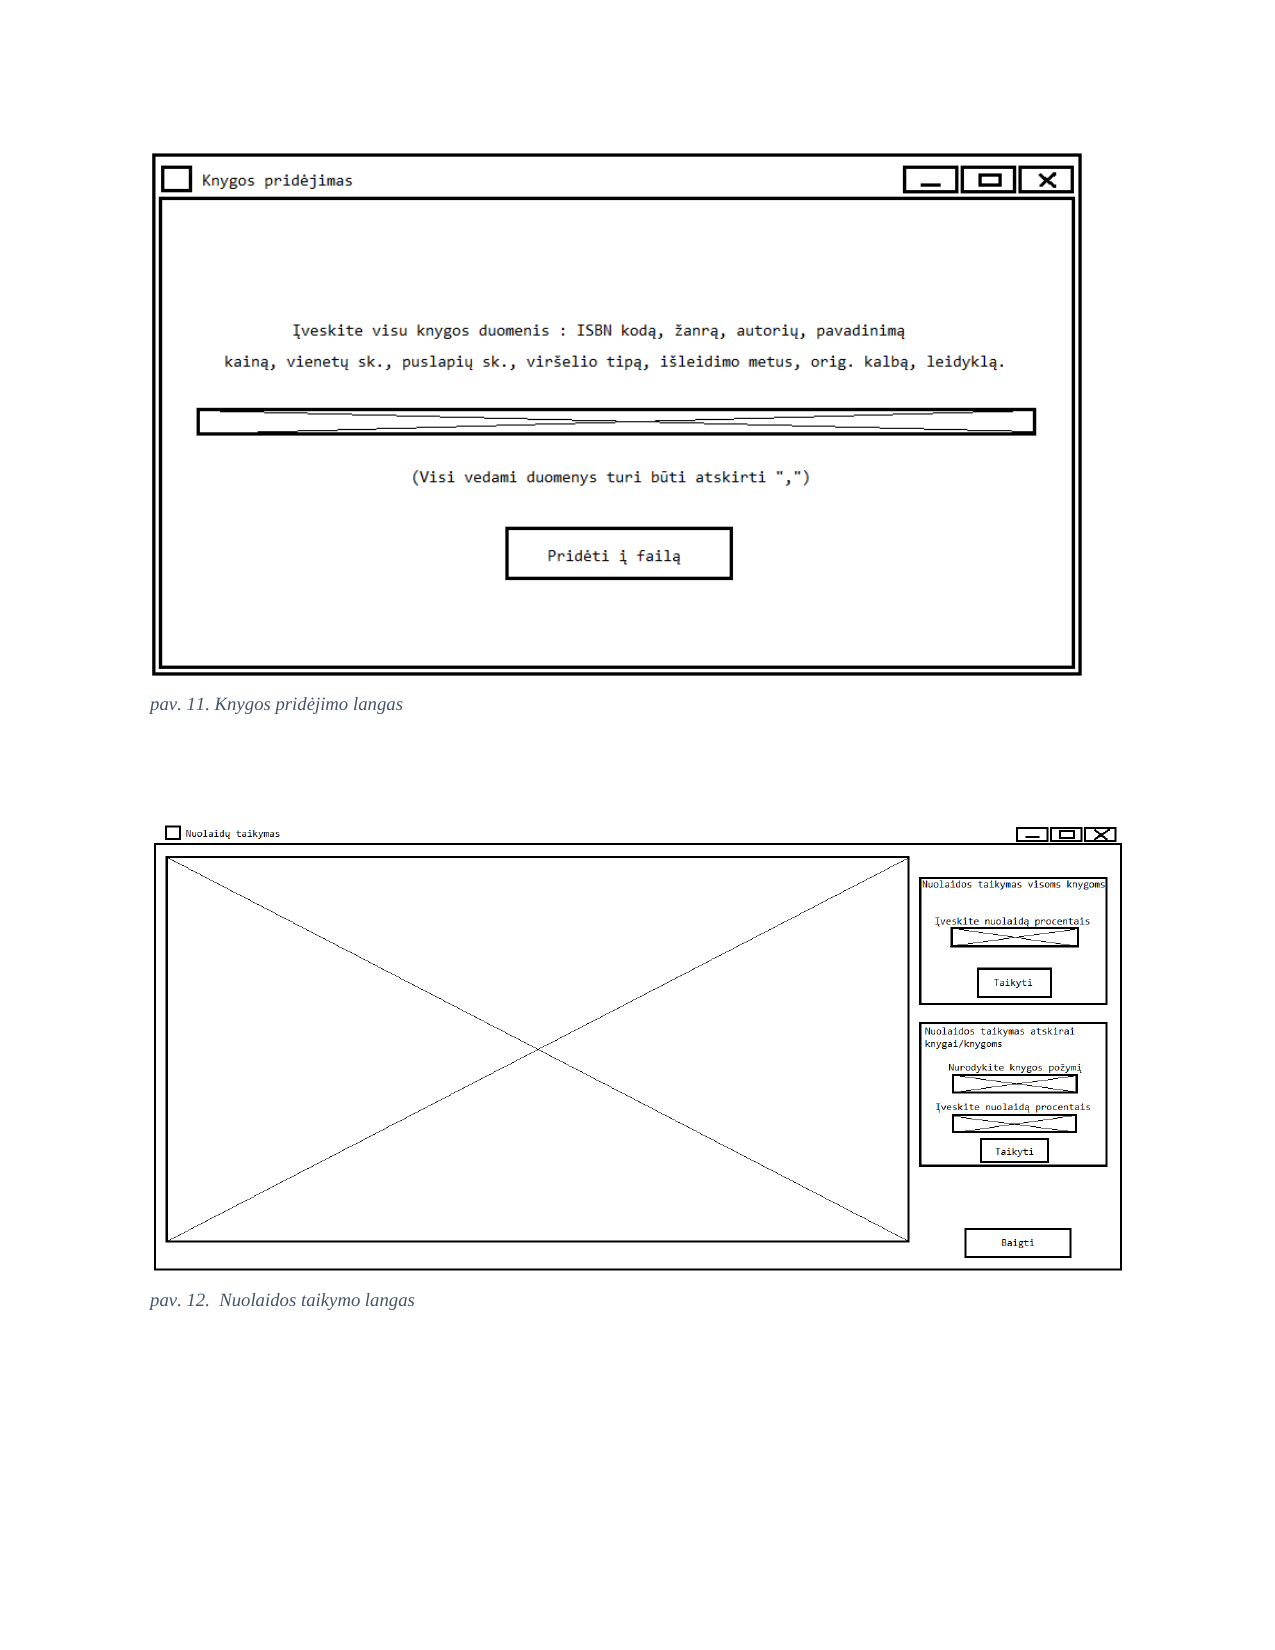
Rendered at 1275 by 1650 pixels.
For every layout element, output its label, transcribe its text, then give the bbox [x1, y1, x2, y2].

picture [150, 150, 1083, 679]
picture [150, 821, 1125, 1275]
text pav. 11. Knygos pridėjimo langas [150, 693, 1125, 715]
text pav. 12. Nuolaidos taikymo langas [150, 1289, 1125, 1310]
